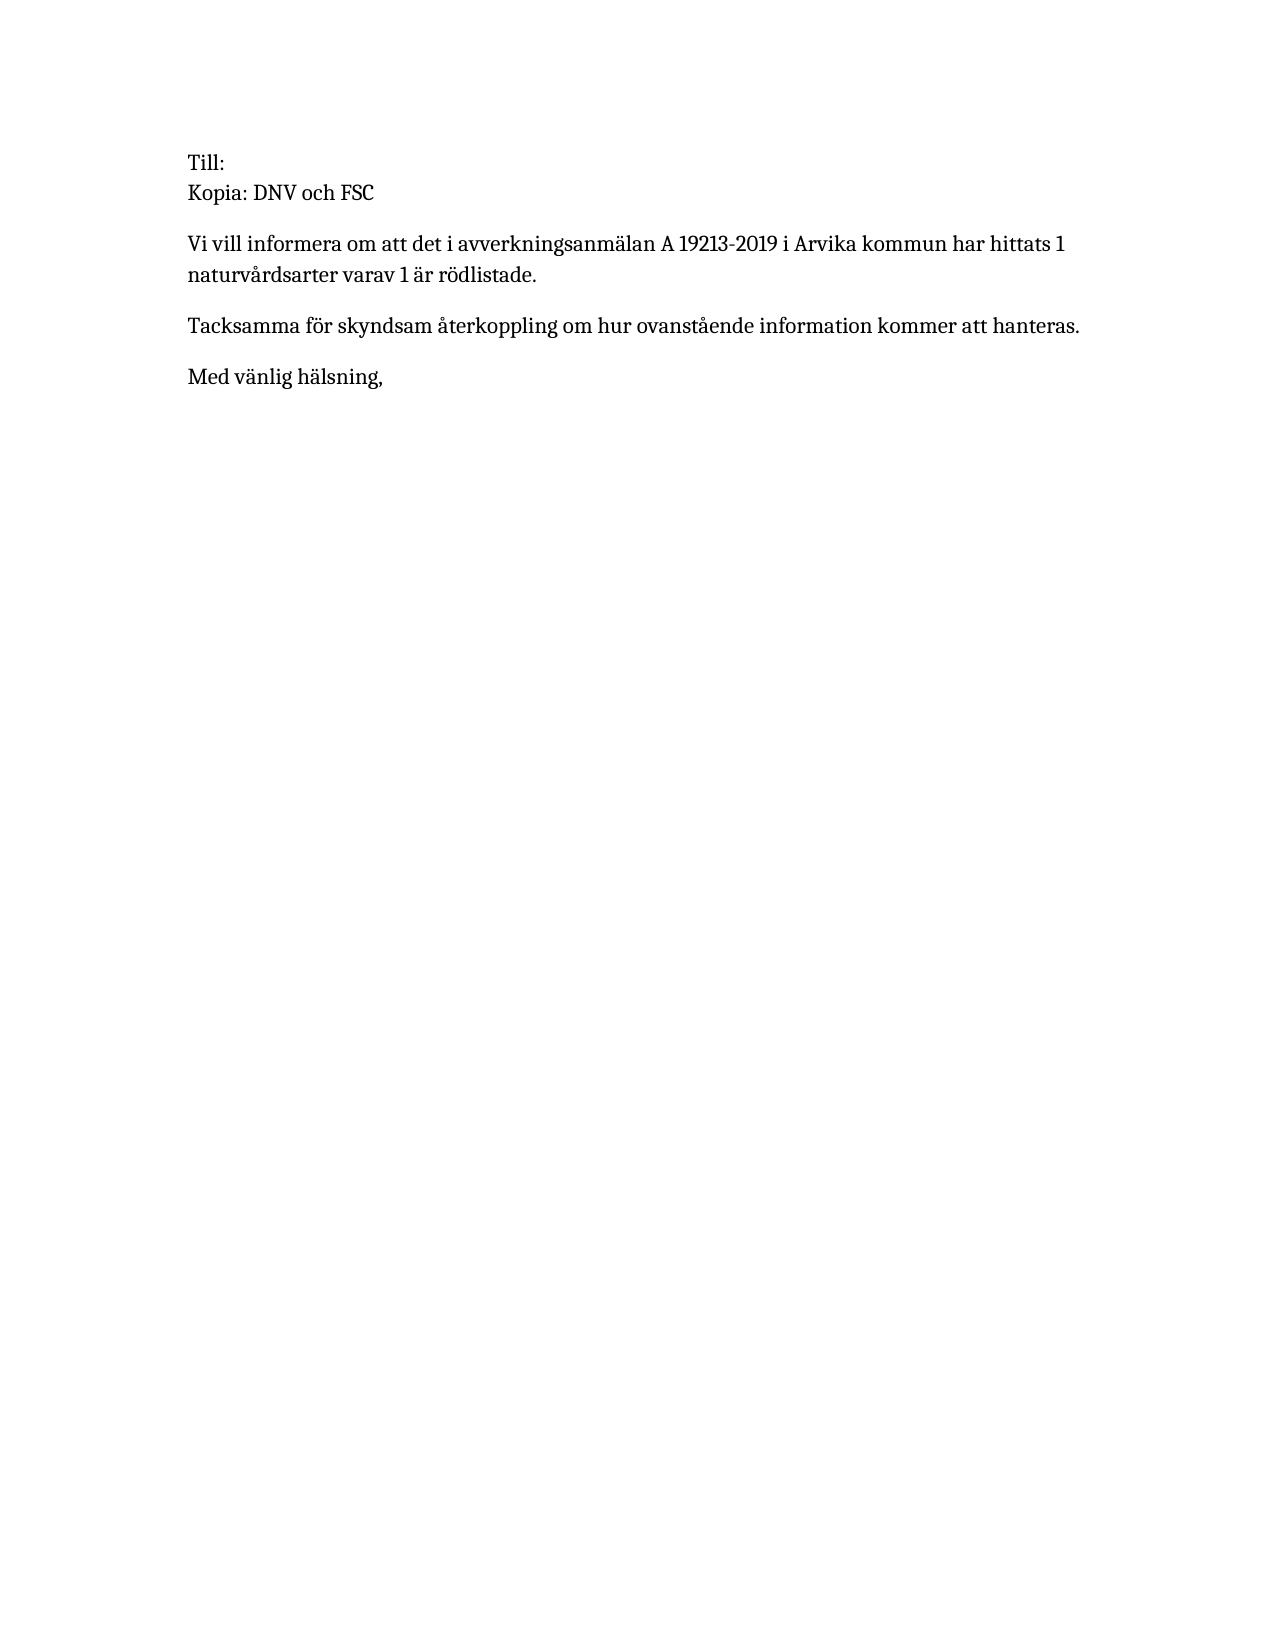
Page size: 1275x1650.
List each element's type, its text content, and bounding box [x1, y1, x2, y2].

text Med vänlig hälsning, [187, 363, 1087, 420]
text Till: Kopia: DNV och FSC [187, 150, 1087, 207]
text Vi vill informera om att det i avverkningsanmälan A 19213-2019 i Arvika kommun har hittats 1 naturvårdsarter varav 1 är rödlistade. [187, 231, 1087, 288]
text Tacksamma för skyndsam återkoppling om hur ovanstående information kommer att hanteras. [187, 312, 1087, 339]
